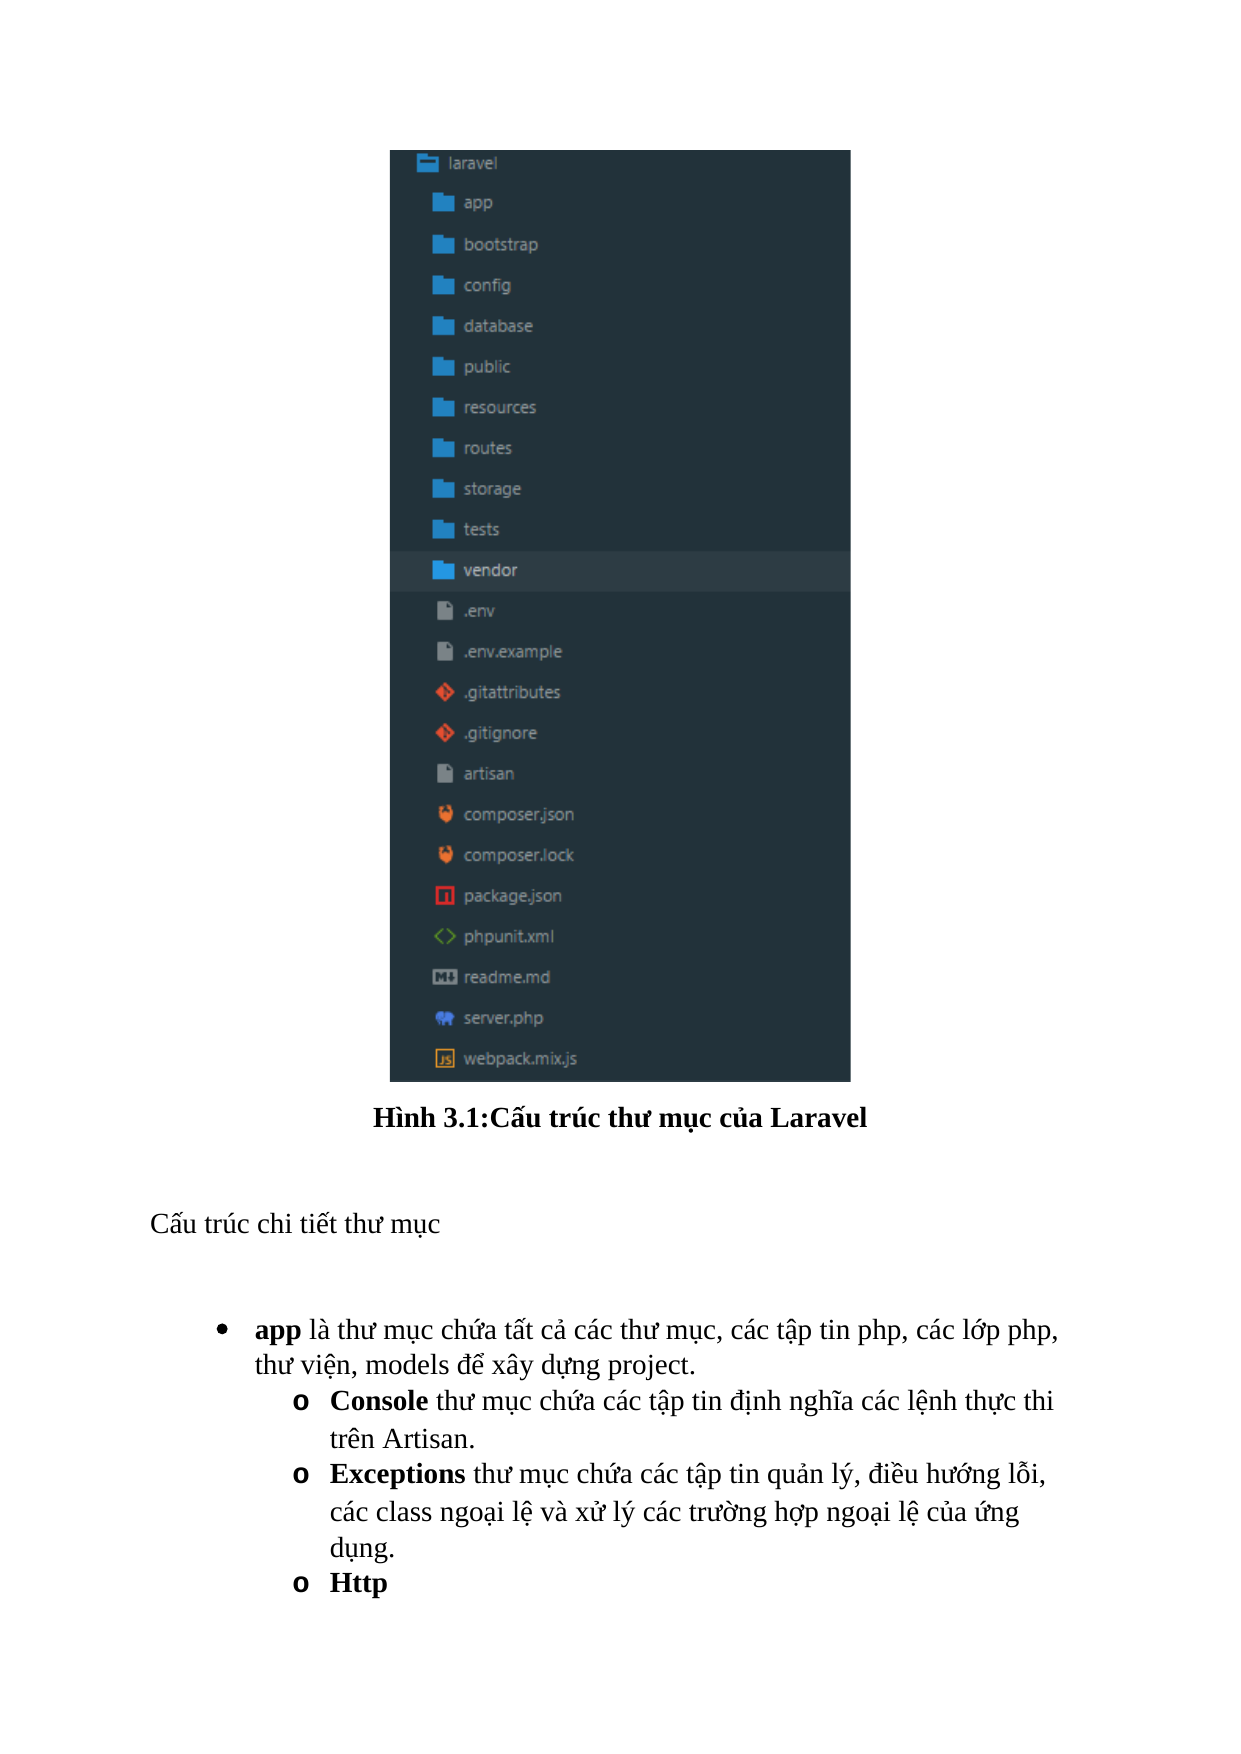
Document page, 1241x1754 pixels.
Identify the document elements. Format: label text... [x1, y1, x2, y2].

list Console thư mục chứa các tập tin định nghĩa các lệnh thực thi trên Artisan. [292, 1383, 1090, 1454]
picture [389, 150, 851, 1082]
list app là thư mục chứa tất cả các thư mục, các tập tin php, các lớp php, thư viện, models để xây dựng project. [217, 1312, 1090, 1381]
list Http [292, 1566, 1090, 1602]
text Hình 3.1:Cấu trúc thư mục của Laravel [150, 1101, 1090, 1134]
text Cấu trúc chi tiết thư mục [150, 1206, 1090, 1240]
list Exceptions thư mục chứa các tập tin quản lý, điều hướng lỗi, các class ngoại lệ và xử lý các trường hợp ngoại lệ của ứng dụng. [292, 1456, 1090, 1563]
